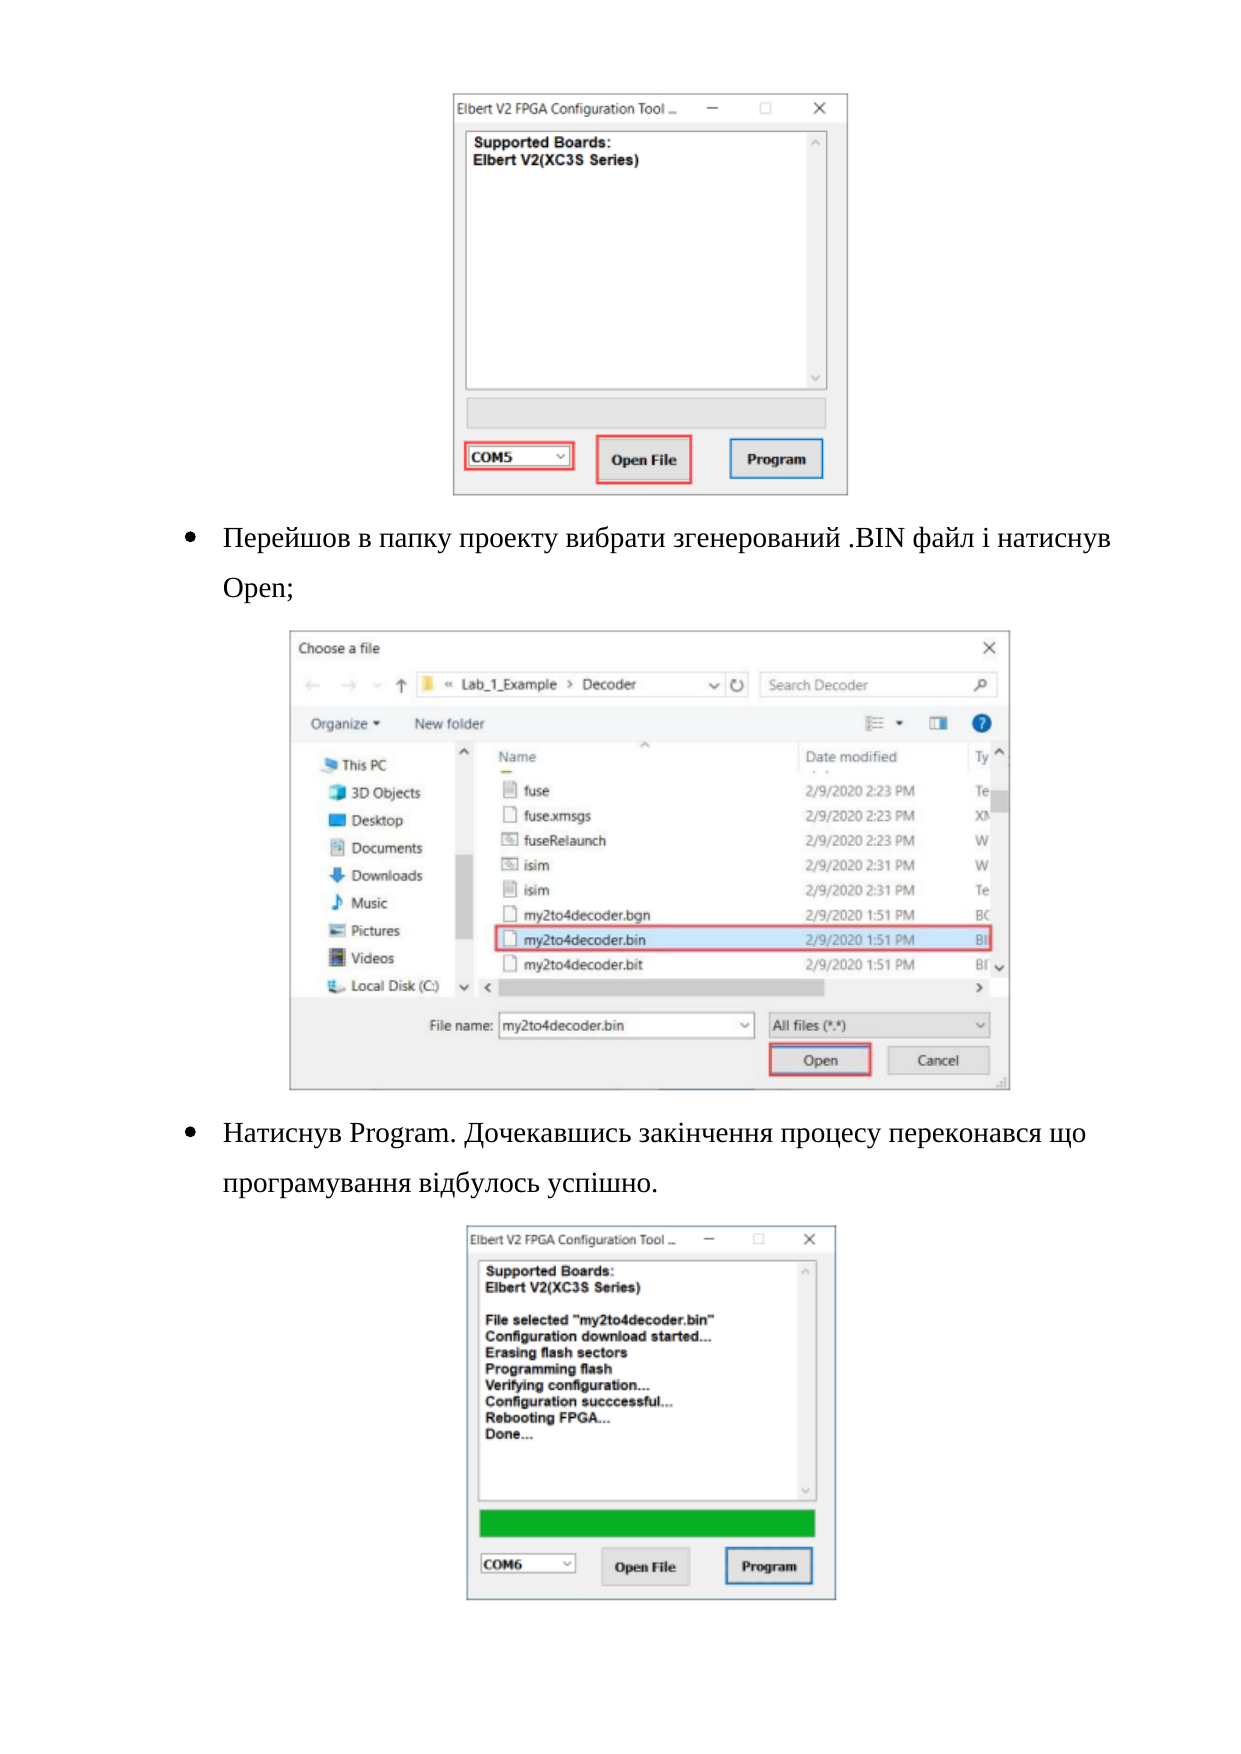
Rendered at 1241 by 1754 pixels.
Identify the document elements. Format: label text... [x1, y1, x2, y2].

picture [462, 1221, 838, 1602]
list Перейшов в папку проекту вибрати згенерований .BIN файл і натиснув Open; [185, 520, 1152, 604]
list Натиснув Program. Дочекавшись закінчення процесу переконався що програмування відбулось успішно. [185, 1115, 1152, 1199]
picture [449, 88, 851, 497]
picture [285, 626, 1014, 1092]
